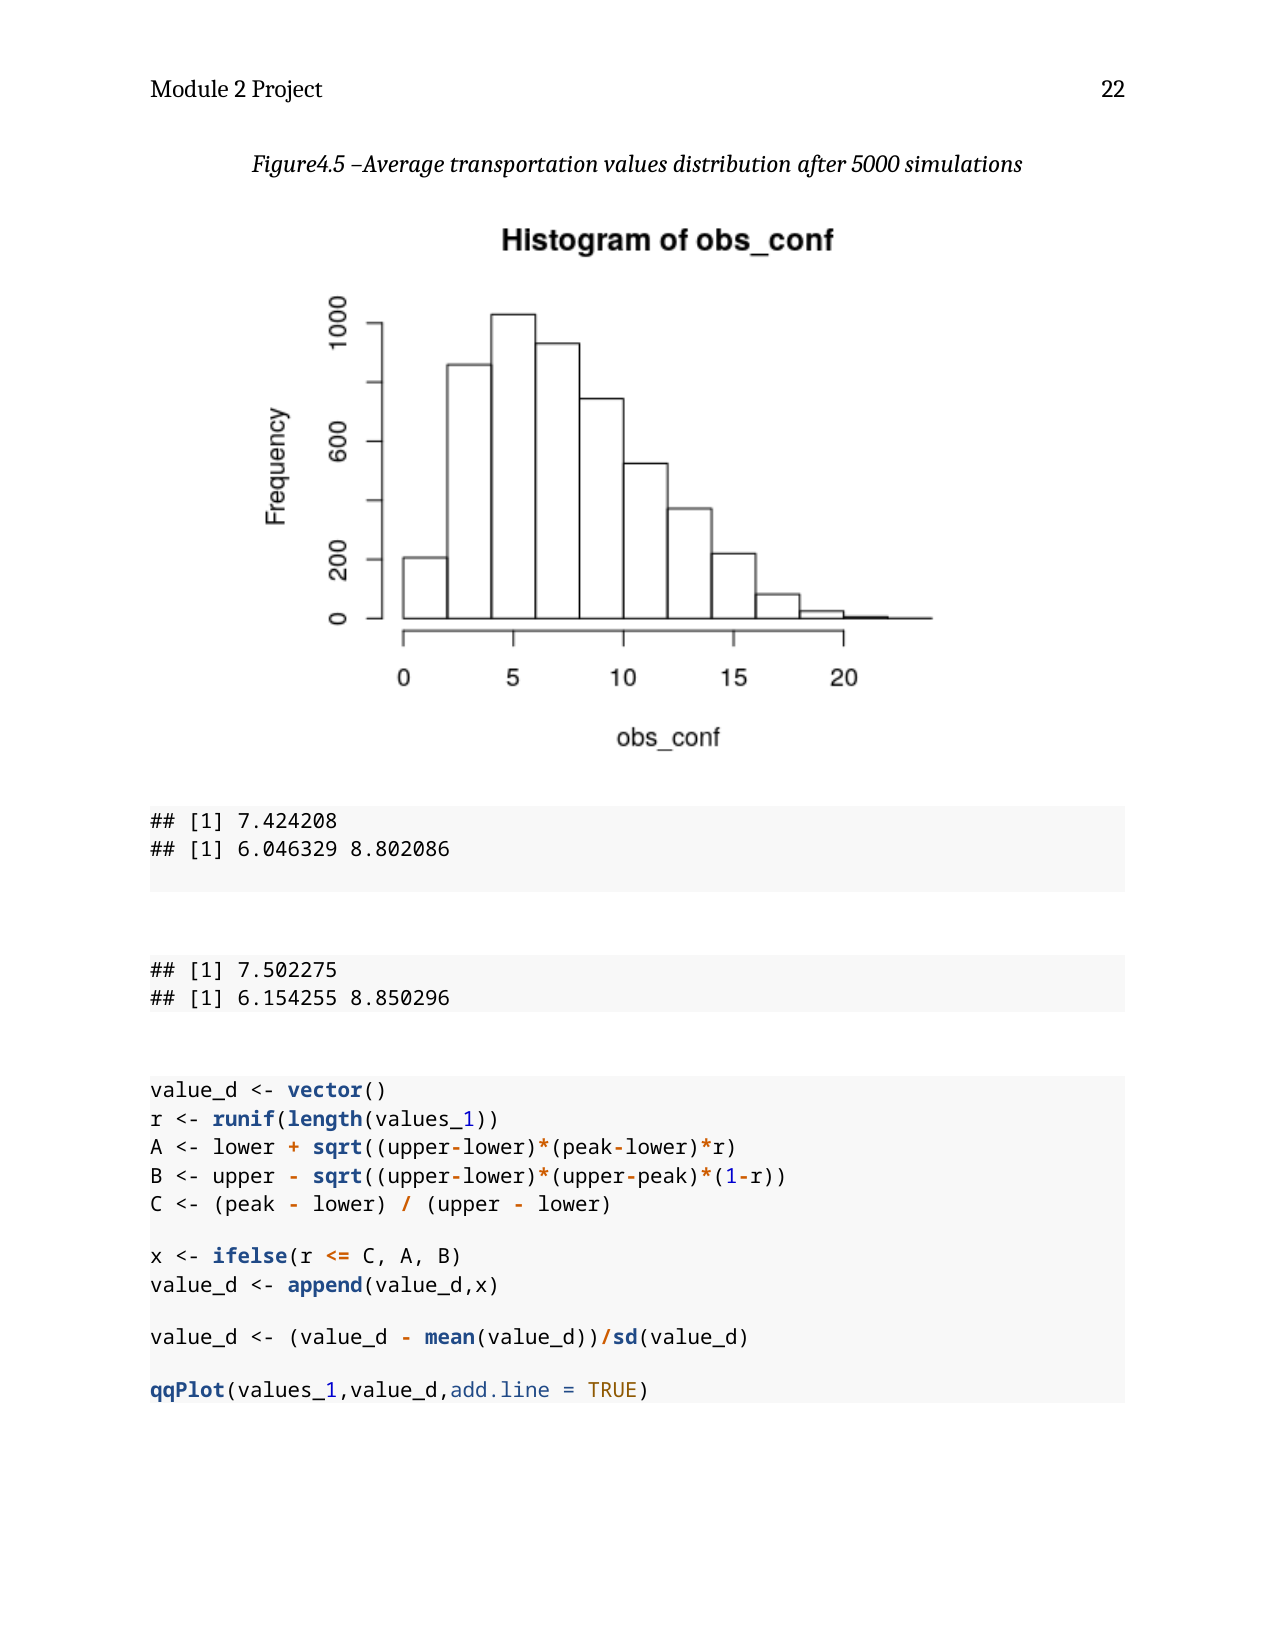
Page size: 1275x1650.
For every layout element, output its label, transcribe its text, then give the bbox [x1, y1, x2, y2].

text value_d <- vector() r <- runif(length(values_1)) A <- lower + sqrt((upper-lower)*(peak-lower)*r) B <- upper - sqrt((upper-lower)*(upper-peak)*(1-r)) C <- (peak - lower) / (upper - lower) x <- ifelse(r <= C, A, B) value_d <- append(value_d,x) value_d <- (value_d - mean(value_d))/sd(value_d) qqPlot(values_1,value_d,add.line = TRUE) [150, 1076, 1125, 1403]
text ## [1] 7.502275 ## [1] 6.154255 8.850296 [150, 955, 1125, 1012]
picture [258, 178, 1017, 786]
text ## [1] 7.424208 ## [1] 6.046329 8.802086 [150, 806, 1125, 892]
